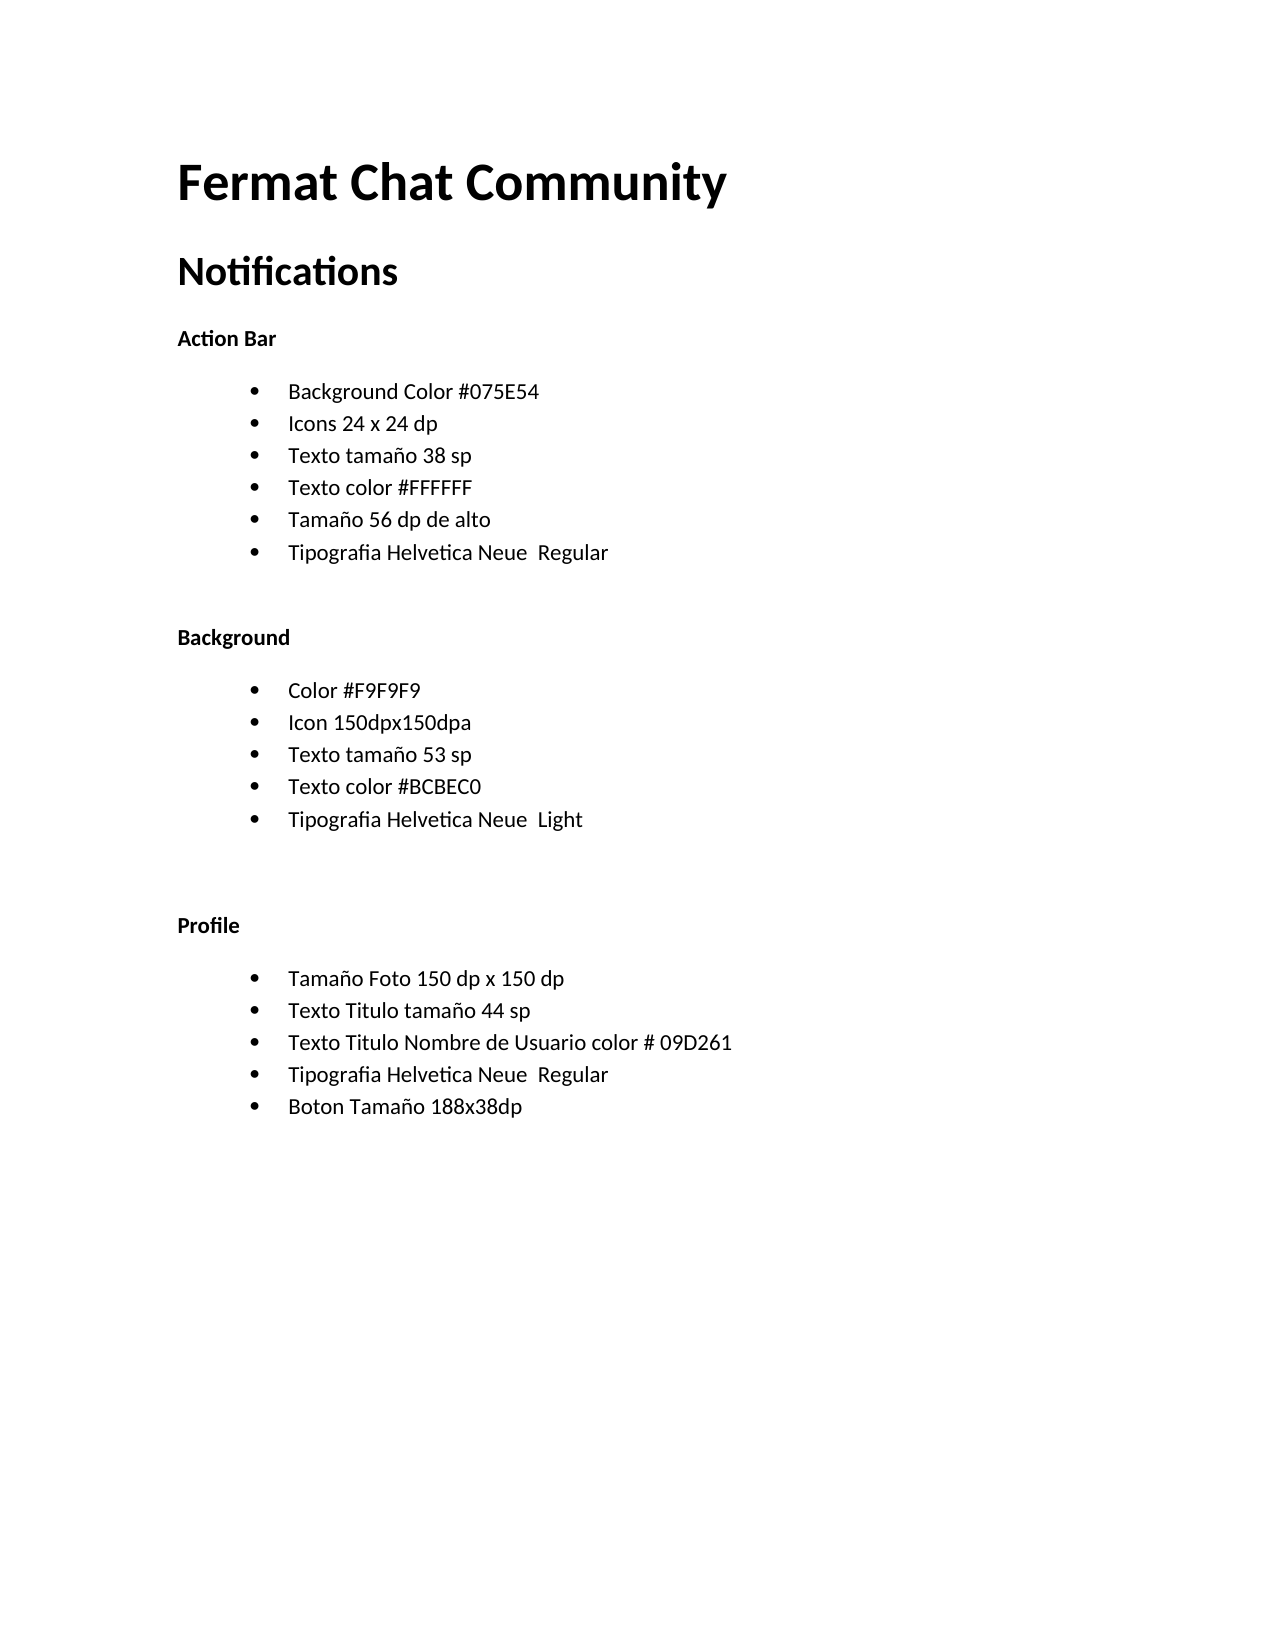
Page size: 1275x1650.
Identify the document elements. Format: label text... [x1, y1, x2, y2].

list Texto color #FFFFFF [251, 473, 1098, 501]
list Tipografia Helvetica Neue Regular [251, 538, 1098, 566]
list Color #F9F9F9 [251, 676, 1098, 704]
list Tamaño Foto 150 dp x 150 dp [251, 964, 1098, 992]
list Boton Tamaño 188x38dp [251, 1092, 1098, 1121]
list Texto Titulo tamaño 44 sp [251, 996, 1098, 1024]
list Tipografia Helvetica Neue Light [251, 805, 1098, 833]
text Notifications [177, 244, 1098, 295]
list Texto tamaño 38 sp [251, 441, 1098, 469]
list Icon 150dpx150dpa [251, 708, 1098, 736]
list Icons 24 x 24 dp [251, 409, 1098, 437]
list Tamaño 56 dp de alto [251, 506, 1098, 533]
list Texto color #BCBEC0 [251, 772, 1098, 801]
text Fermat Chat Community [177, 148, 1098, 214]
list Texto Titulo Nombre de Usuario color # 09D261 [251, 1028, 1098, 1056]
text Profile [177, 911, 1098, 939]
text Background [177, 623, 1098, 651]
list Texto tamaño 53 sp [251, 740, 1098, 768]
list Tipografia Helvetica Neue Regular [251, 1060, 1098, 1088]
text Action Bar [177, 324, 1098, 352]
list Background Color #075E54 [251, 377, 1098, 405]
